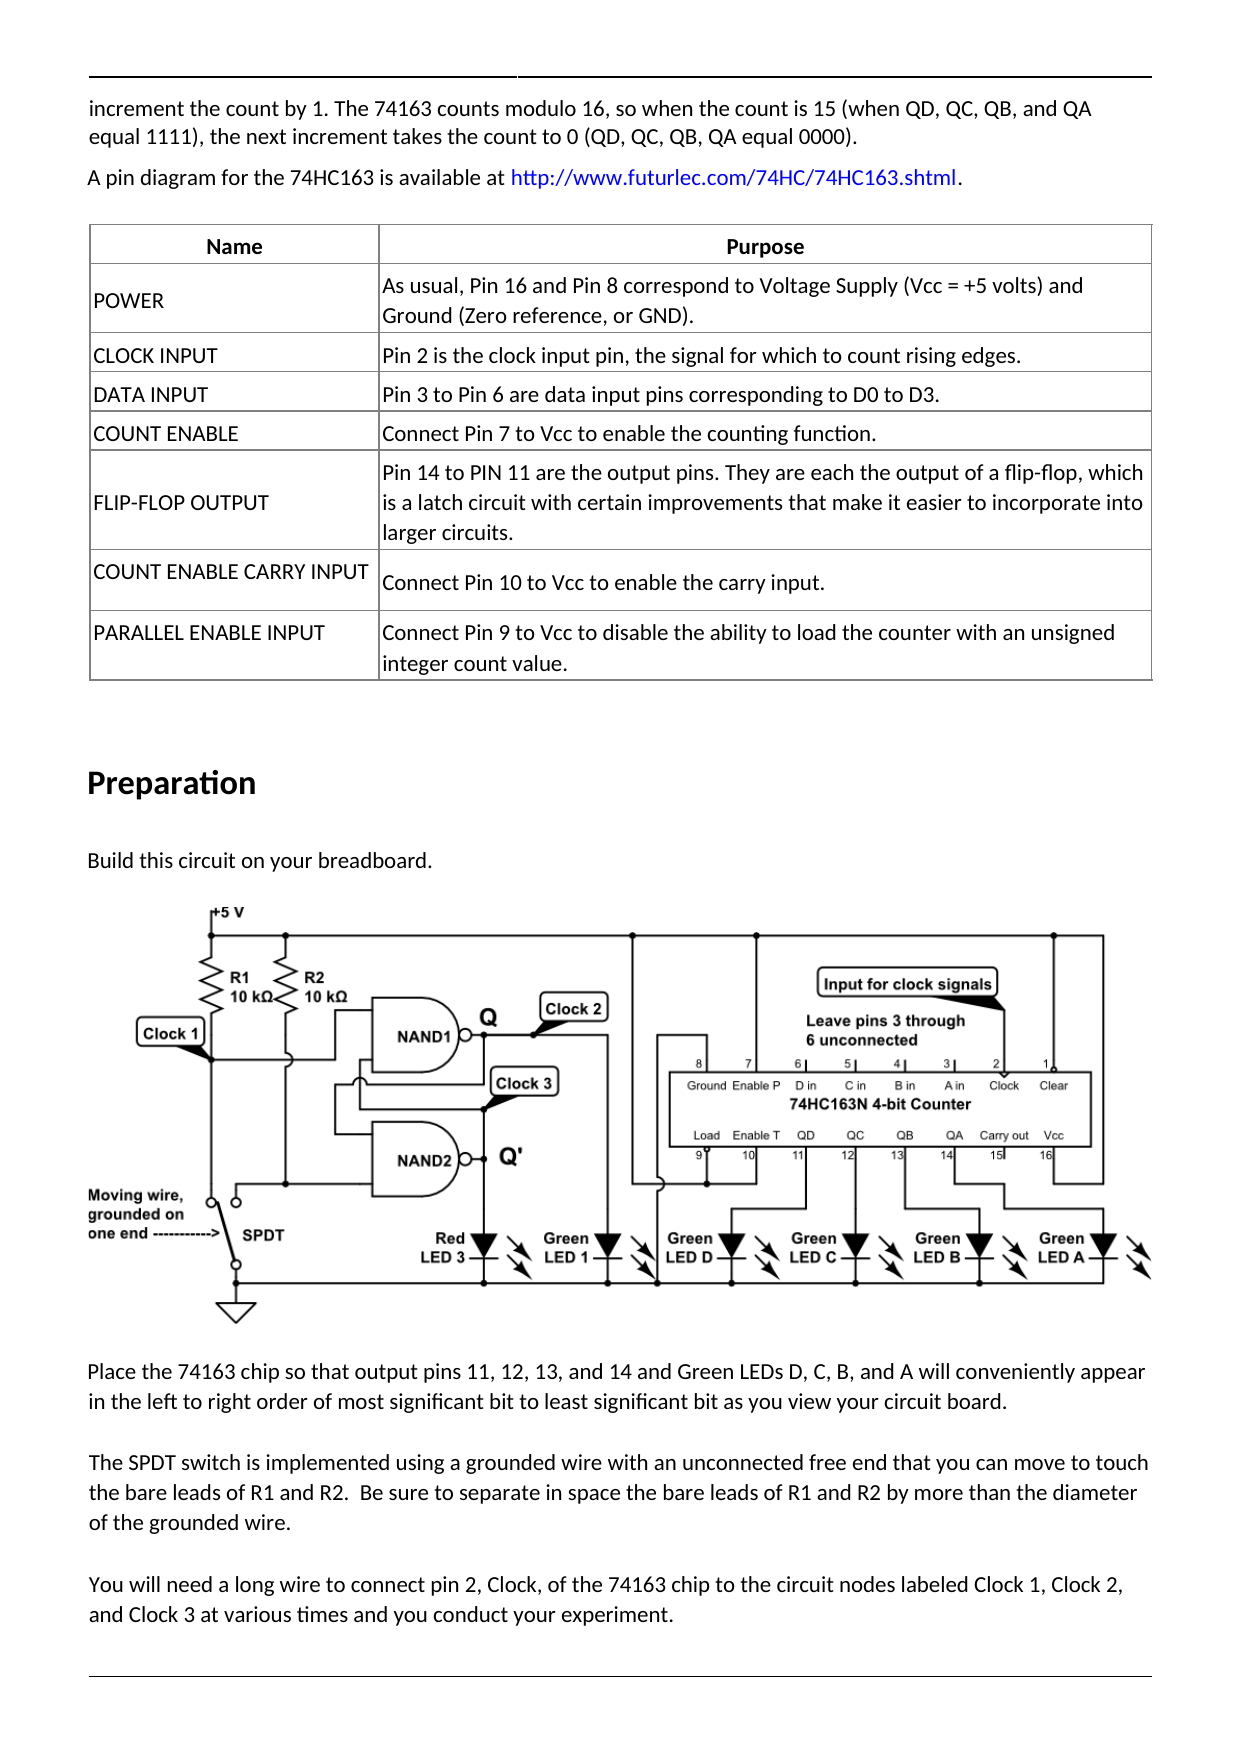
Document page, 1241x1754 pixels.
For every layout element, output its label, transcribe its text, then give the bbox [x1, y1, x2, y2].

table_cell COUNT ENABLE CARRY INPUT [91, 550, 378, 609]
table_cell Connect Pin 7 to Vcc to enable the counting function. [380, 412, 1151, 449]
table_header Name [91, 225, 378, 262]
table_cell PARALLEL ENABLE INPUT [91, 611, 378, 679]
table_cell POWER [91, 264, 378, 332]
table_header Purpose [380, 225, 1151, 262]
table_cell As usual, Pin 16 and Pin 8 correspond to Voltage Supply (Vcc = +5 volts) and Ground (Zero reference, or GND). [380, 264, 1151, 332]
table_cell DATA INPUT [91, 372, 378, 410]
text The SPDT switch is implemented using a grounded wire with an unconnected free end that you can move to touch the bare leads of R1 and R2. Be sure to separate in space the bare leads of R1 and R2 by more than the diameter of the grounded wire. [88, 1448, 1152, 1536]
text Place the 74163 chip so that output pins 11, 12, 13, and 14 and Green LEDs D, C, B, and A will conveniently appear in the left to right order of most significant bit to least significant bit as you view your circuit board. [87, 1357, 1150, 1415]
table_cell Pin 2 is the clock input pin, the signal for which to count rising edges. [380, 333, 1151, 371]
table_cell CLOCK INPUT [91, 333, 378, 371]
table_cell Connect Pin 9 to Vcc to disable the ability to load the counter with an unsigned integer count value. [380, 611, 1151, 679]
table_cell Pin 14 to PIN 11 are the output pins. They are each the output of a flip-flop, which is a latch circuit with certain improvements that make it easier to incorporate into larger circuits. [380, 451, 1151, 548]
table_cell Pin 3 to Pin 6 are data input pins corresponding to D0 to D3. [380, 372, 1151, 410]
picture [88, 907, 1152, 1324]
text You will need a long wire to connect pin 2, Clock, of the 74163 chip to the circuit nodes labeled Clock 1, Clock 2, and Clock 3 at various times and you conduct your experiment. [88, 1570, 1152, 1628]
text Build this circuit on your breadboard. [87, 847, 1150, 874]
table_cell FLIP-FLOP OUTPUT [91, 451, 378, 548]
table_cell Connect Pin 10 to Vcc to enable the carry input. [380, 550, 1151, 609]
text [88, 94, 1151, 151]
table_cell COUNT ENABLE [91, 412, 378, 449]
subtitle Preparation [87, 761, 1151, 803]
text A pin diagram for the 74HC163 is available at http://www.futurlec.com/74HC/74HC163.shtml. [87, 163, 1150, 191]
